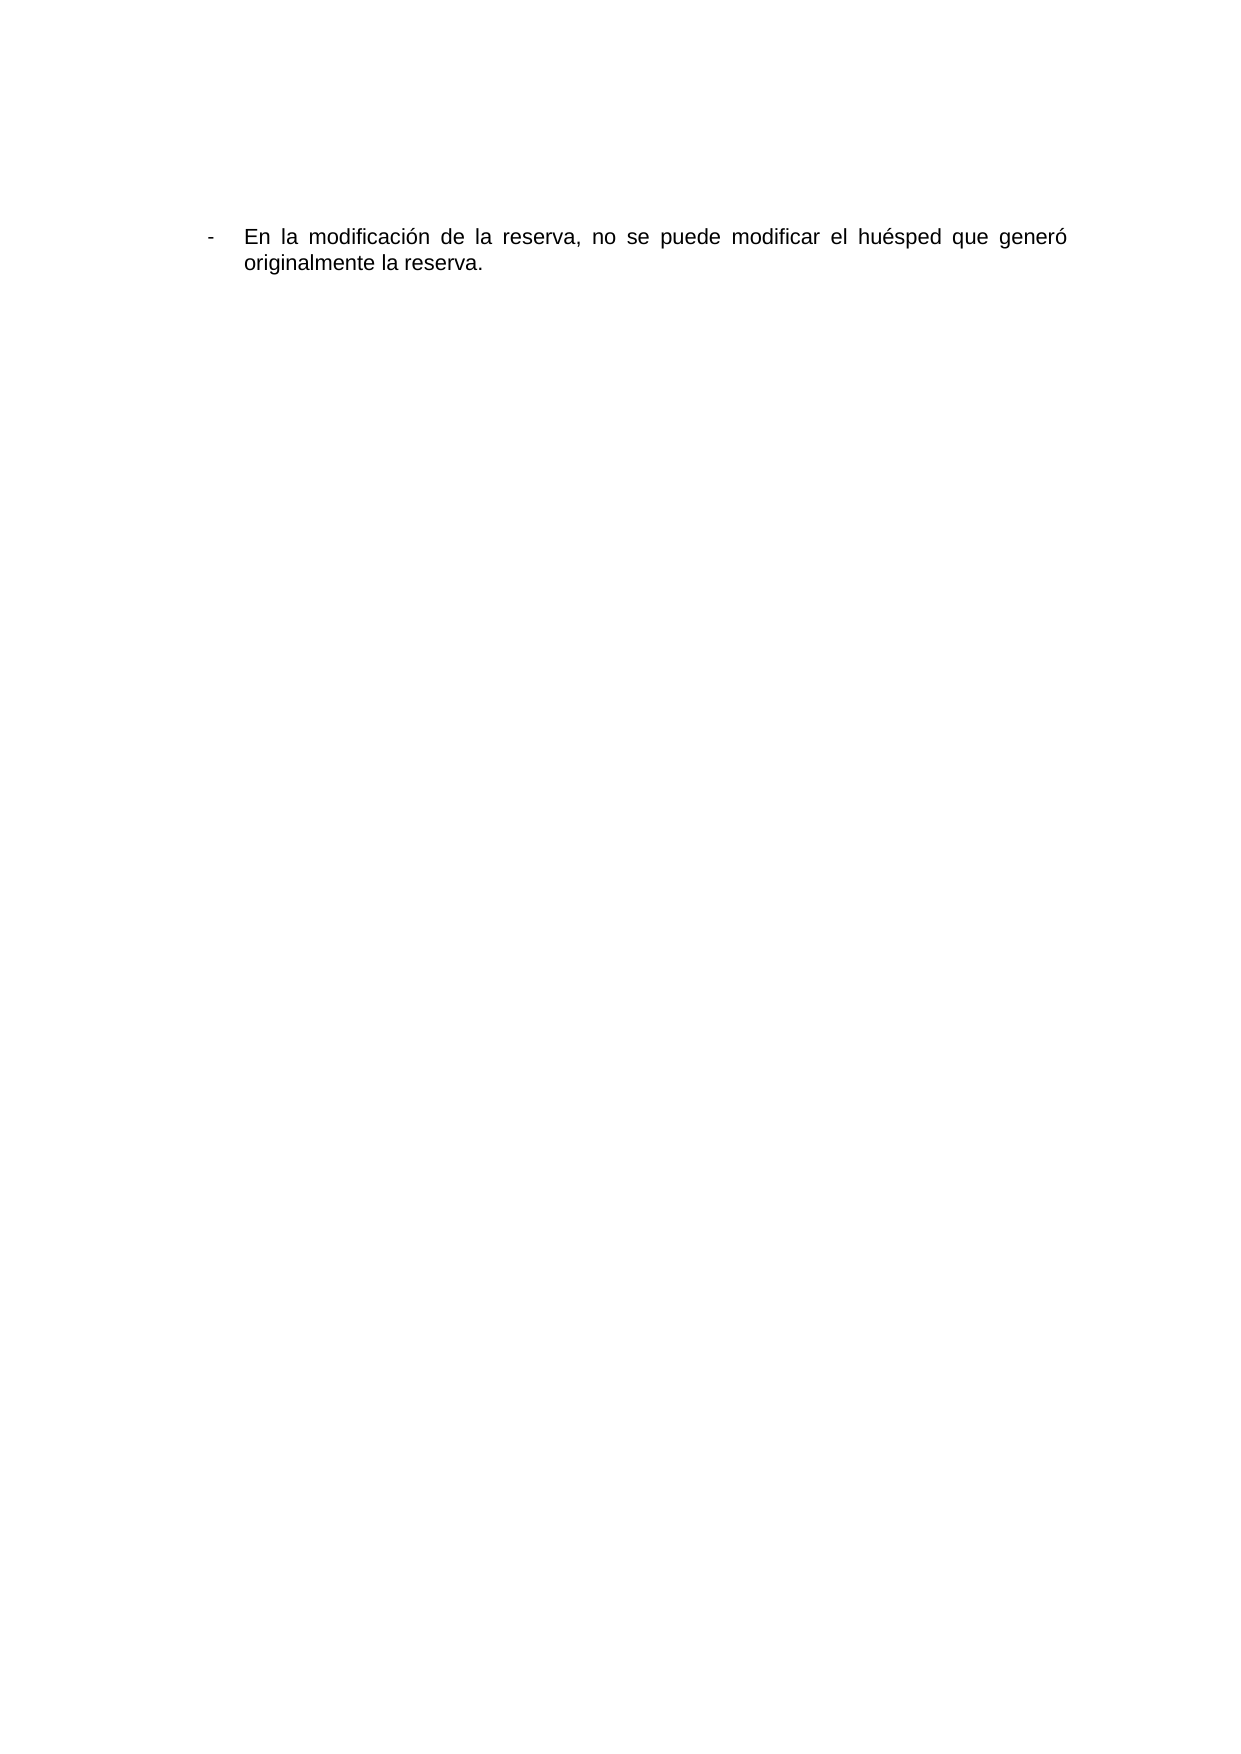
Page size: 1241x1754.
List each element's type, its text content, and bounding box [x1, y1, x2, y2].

list En la modificación de la reserva, no se puede modificar el huésped que generó originalmente la reserva. [207, 223, 1069, 276]
